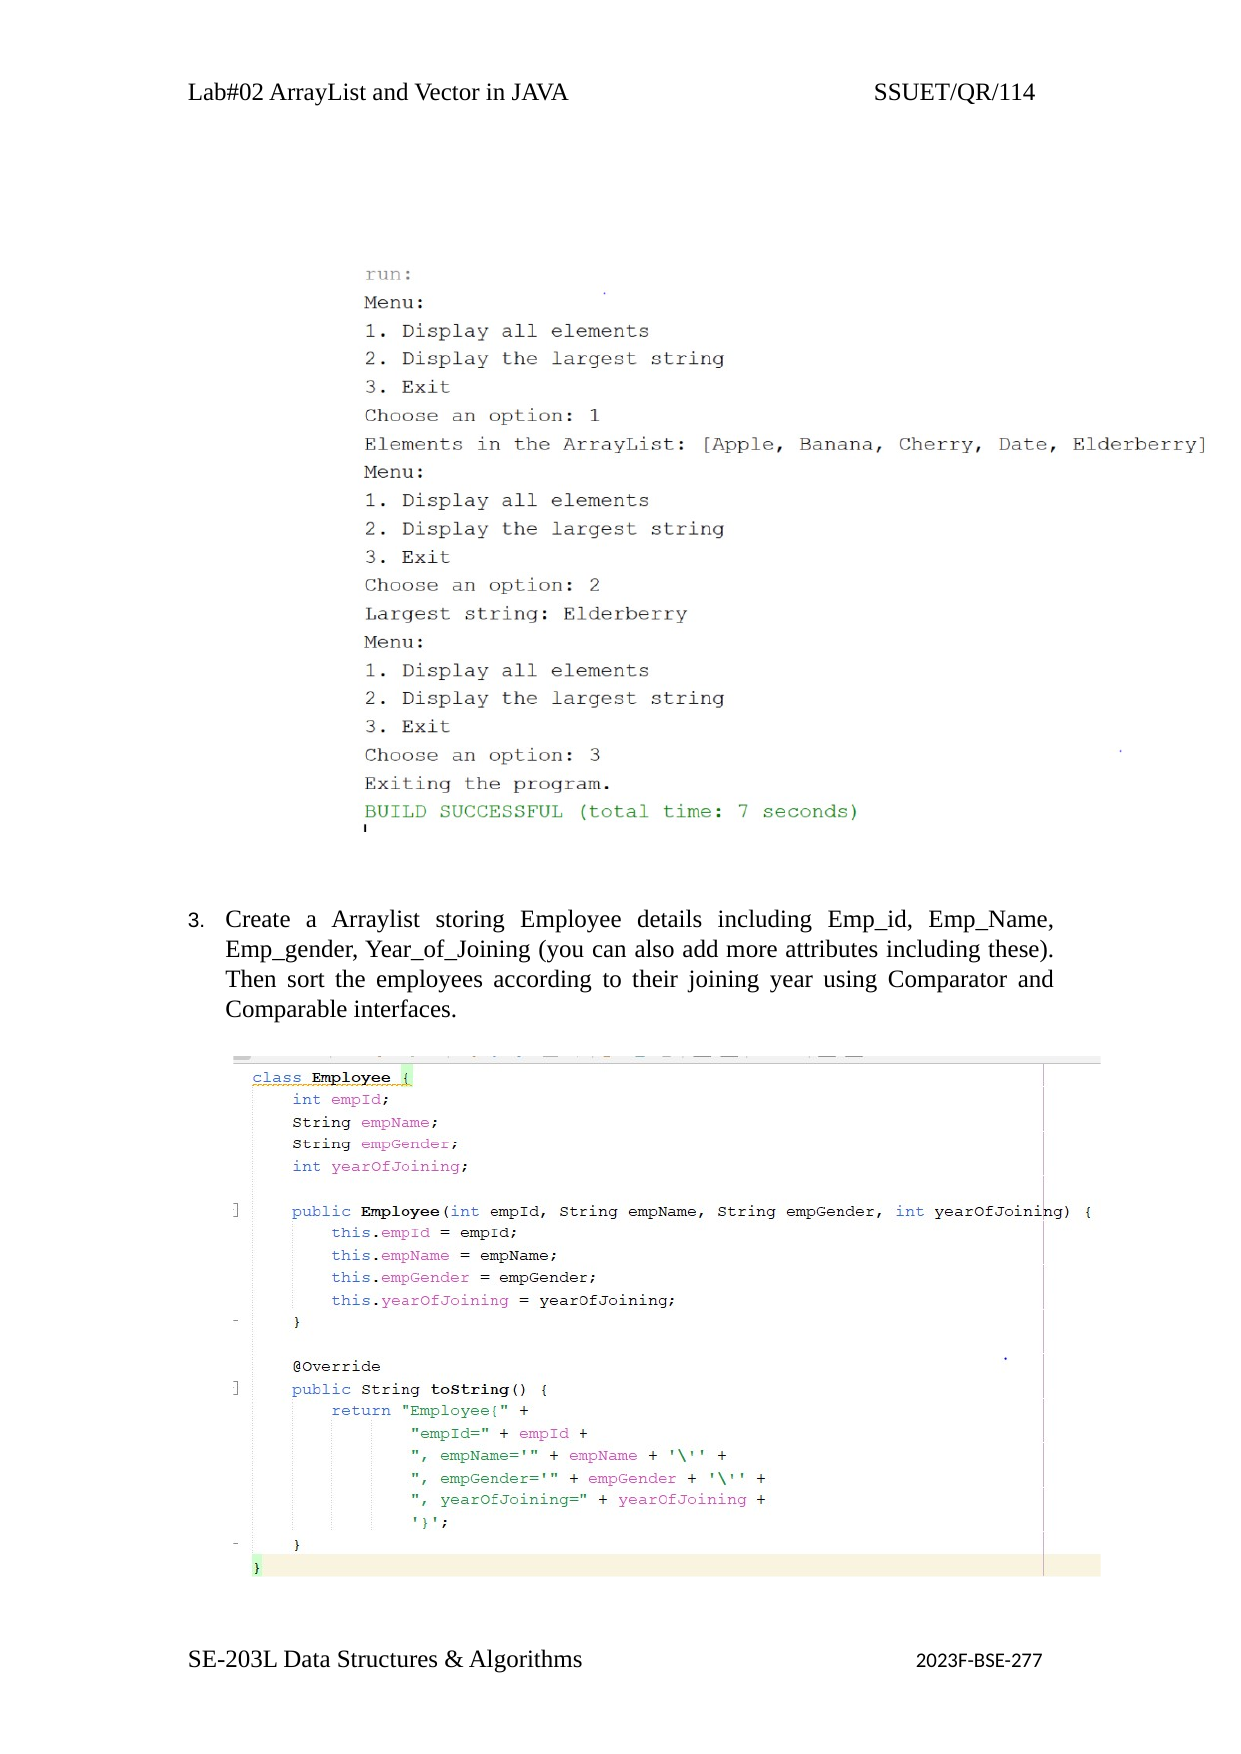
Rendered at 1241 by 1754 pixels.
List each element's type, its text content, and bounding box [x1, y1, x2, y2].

picture [346, 258, 1214, 832]
picture [233, 1056, 1101, 1577]
list Create a Arraylist storing Employee details including Emp_id, Emp_Name, Emp_gender, Year_of_Joining (you can also add more attributes including these). Then sort the employees according to their joining year using Comparator and Comparable interfaces. [188, 904, 1055, 1023]
